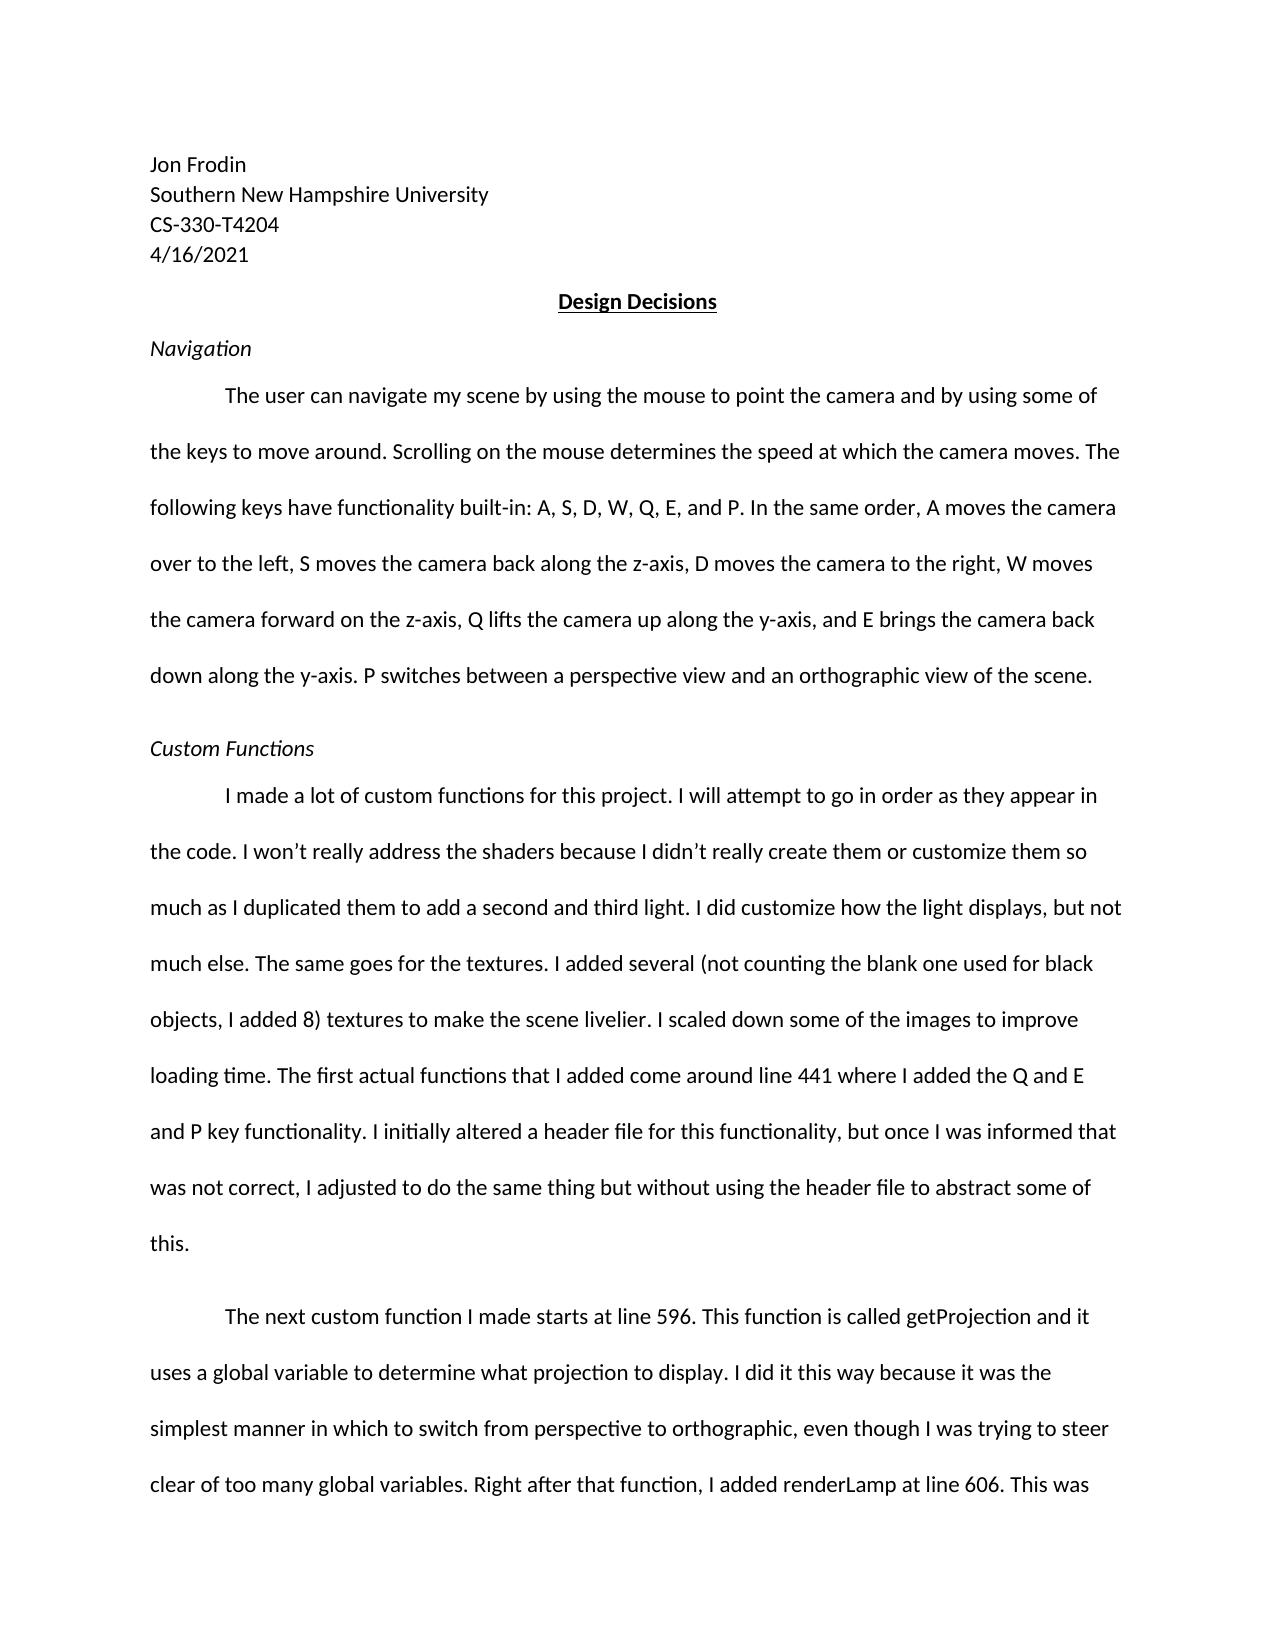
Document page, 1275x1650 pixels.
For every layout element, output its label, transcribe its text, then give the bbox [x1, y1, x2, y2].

text The user can navigate my scene by using the mouse to point the camera and by using some of the keys to move around. Scrolling on the mouse determines the speed at which the camera moves. The following keys have functionality built-in: A, S, D, W, Q, E, and P. In the same order, A moves the camera over to the left, S moves the camera back along the z-axis, D moves the camera to the right, W moves the camera forward on the z-axis, Q lifts the camera up along the y-axis, and E brings the camera back down along the y-axis. P switches between a perspective view and an orthographic view of the scene. [150, 381, 1125, 689]
text I made a lot of custom functions for this project. I will attempt to go in order as they appear in the code. I won’t really address the shaders because I didn’t really create them or customize them so much as I duplicated them to add a second and third light. I did customize how the light displays, but not much else. The same goes for the textures. I added several (not counting the blank one used for black objects, I added 8) textures to make the scene livelier. I scaled down some of the images to improve loading time. The first actual functions that I added come around line 441 where I added the Q and E and P key functionality. I initially altered a header file for this functionality, but once I was informed that was not correct, I adjusted to do the same thing but without using the header file to abstract some of this. [150, 781, 1125, 1257]
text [150, 1302, 1125, 1498]
text Jon Frodin Southern New Hampshire University CS-330-T4204 4/16/2021 [150, 150, 1125, 269]
text Design Decisions [150, 287, 1125, 316]
text Navigation [150, 334, 1125, 362]
text Custom Functions [150, 734, 1125, 762]
